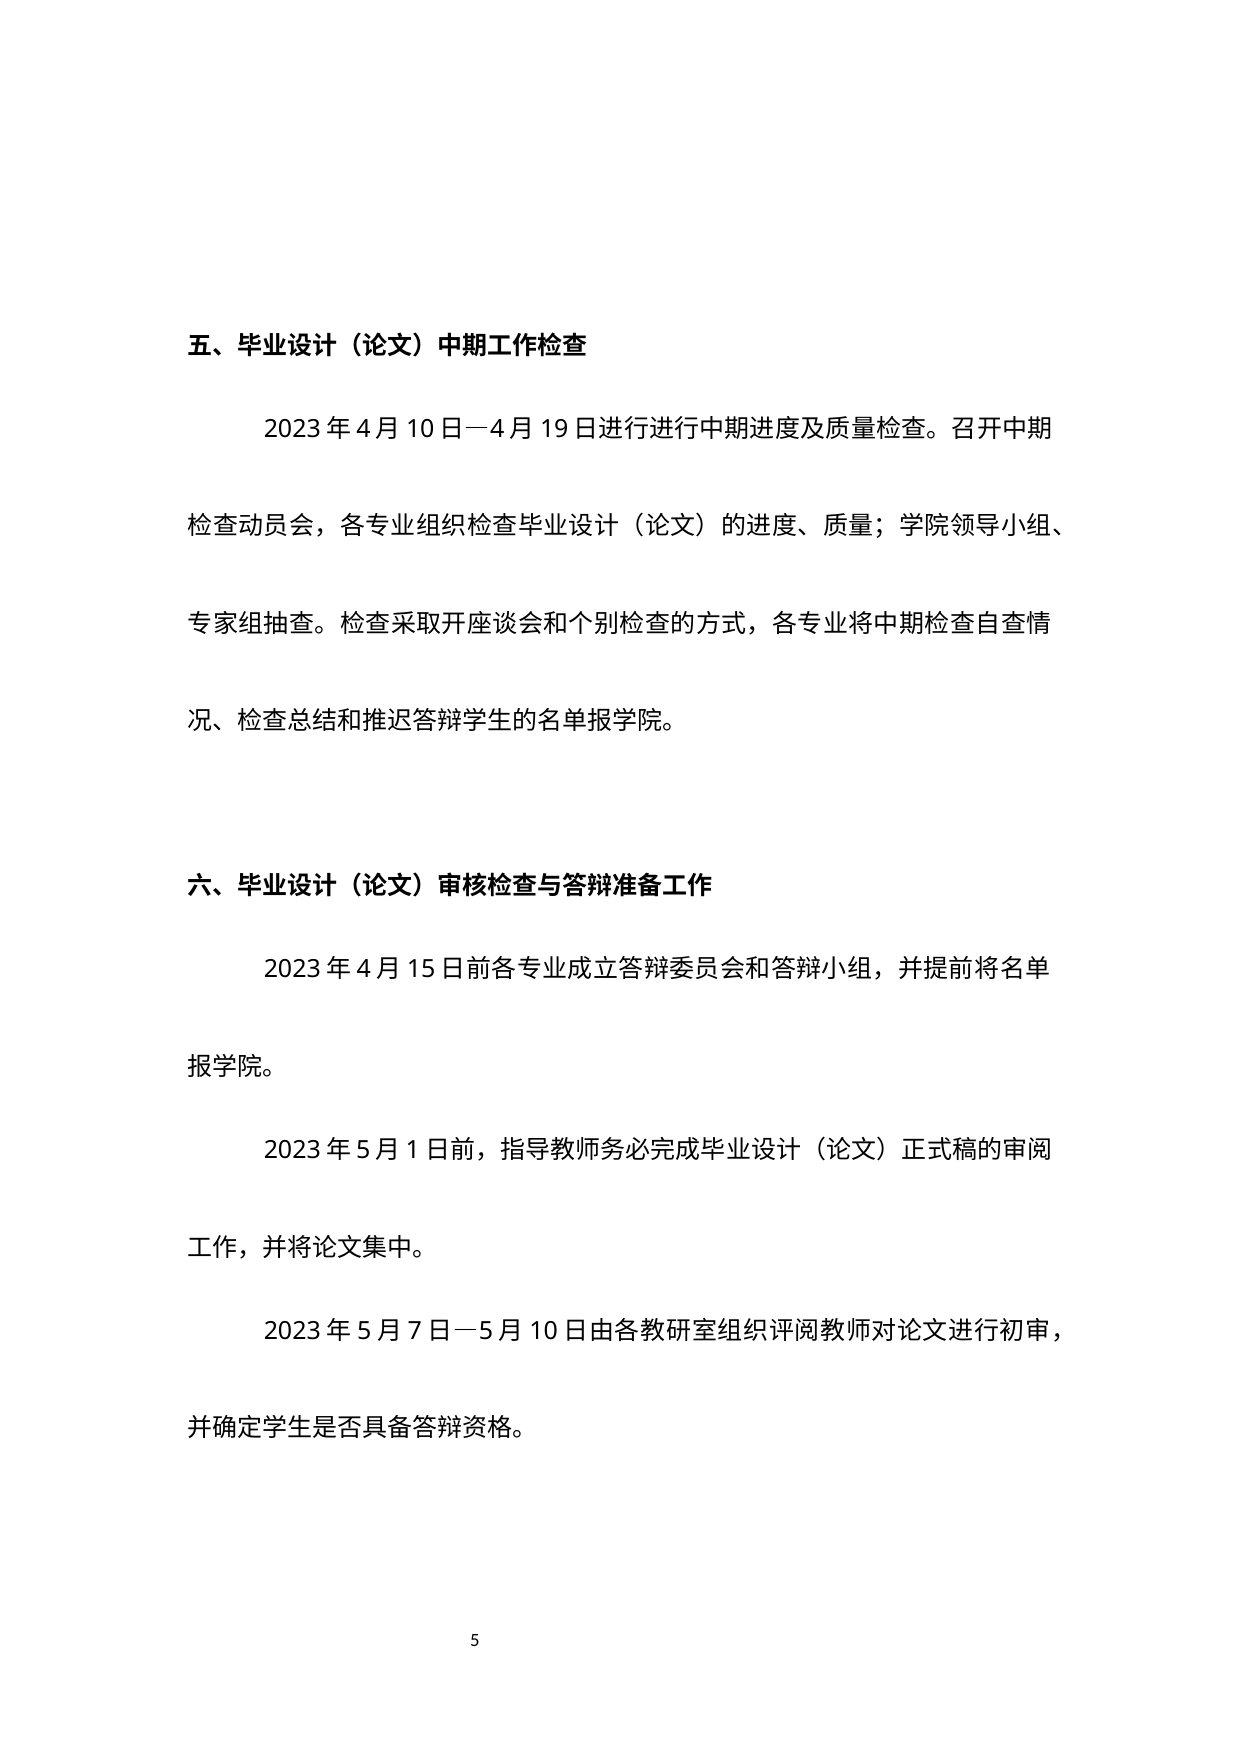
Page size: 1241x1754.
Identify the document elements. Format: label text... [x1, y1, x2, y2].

text 六、毕业设计（论文）审核检查与答辩准备工作 [187, 851, 1053, 916]
text 2023年5月1日前，指导教师务必完成毕业设计（论文）正式稿的审阅工作，并将论文集中。 [187, 1115, 1053, 1278]
text 五、毕业设计（论文）中期工作检查 [187, 311, 1053, 376]
text 2023年4月15日前各专业成立答辩委员会和答辩小组，并提前将名单报学院。 [187, 934, 1053, 1097]
text 2023年5月7日—5月10日由各教研室组织评阅教师对论文进行初审，并确定学生是否具备答辩资格。 [187, 1296, 1053, 1458]
text 2023年4月10日—4月19日进行进行中期进度及质量检查。召开中期检查动员会，各专业组织检查毕业设计（论文）的进度、质量；学院领导小组、专家组抽查。检查采取开座谈会和个别检查的方式，各专业将中期检查自查情况、检查总结和推迟答辩学生的名单报学院。 [187, 394, 1053, 751]
